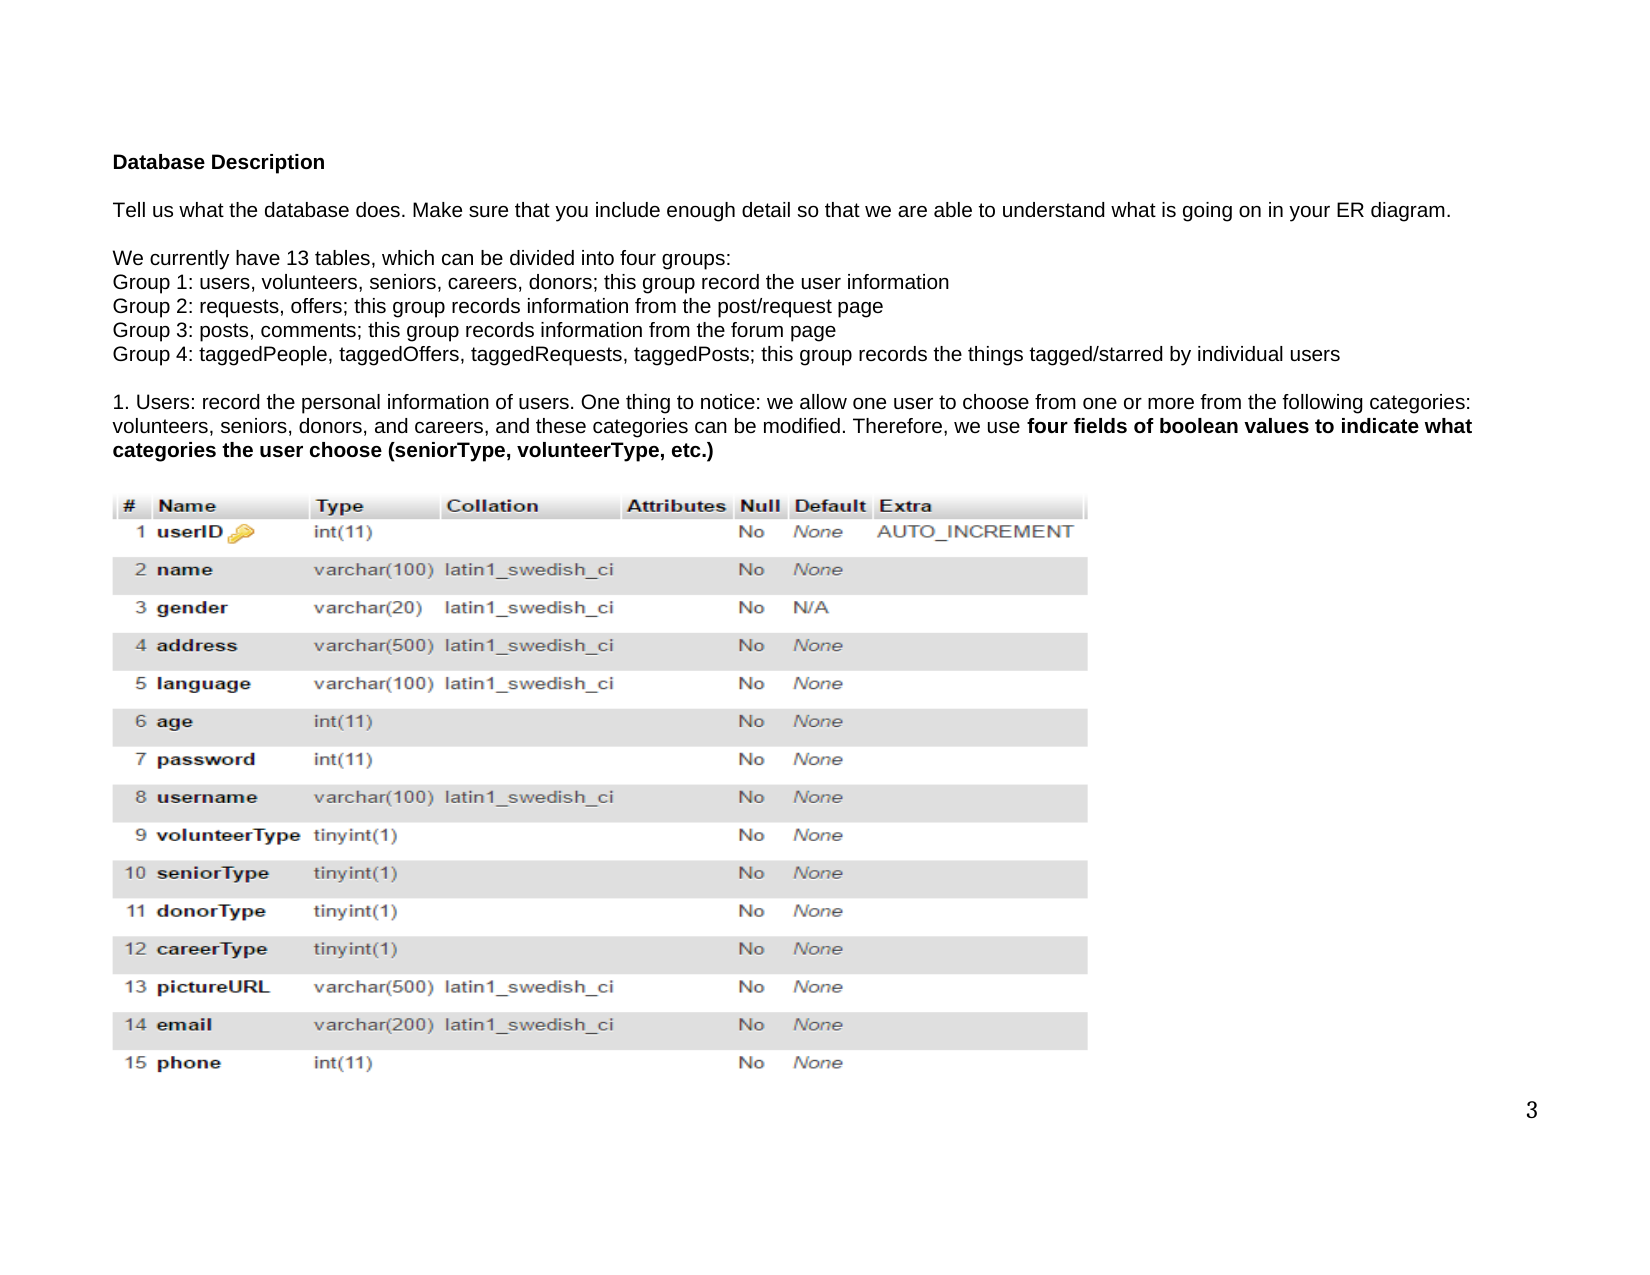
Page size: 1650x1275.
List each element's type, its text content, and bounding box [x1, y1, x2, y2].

text Tell us what the database does. Make sure that you include enough detail so that we are able to understand what is going on in your ER diagram. [112, 198, 1537, 222]
text Group 3: posts, comments; this group records information from the forum page [112, 318, 1537, 342]
text Group 4: taggedPeople, taggedOffers, taggedRequests, taggedPosts; this group records the things tagged/starred by individual users [112, 342, 1537, 366]
text We currently have 13 tables, which can be divided into four groups: [112, 246, 1537, 270]
text 1. Users: record the personal information of users. One thing to notice: we allow one user to choose from one or more from the following categories: volunteers, seniors, donors, and careers, and these categories can be modified. Therefore, we use four fields of boolean values to indicate what categories the user choose (seniorType, volunteerType, etc.) [112, 389, 1537, 461]
text Database Description [112, 150, 1537, 174]
picture [112, 485, 1088, 1093]
text Group 1: users, volunteers, seniors, careers, donors; this group record the user information [112, 270, 1537, 294]
text Group 2: requests, offers; this group records information from the post/request page [112, 294, 1537, 318]
